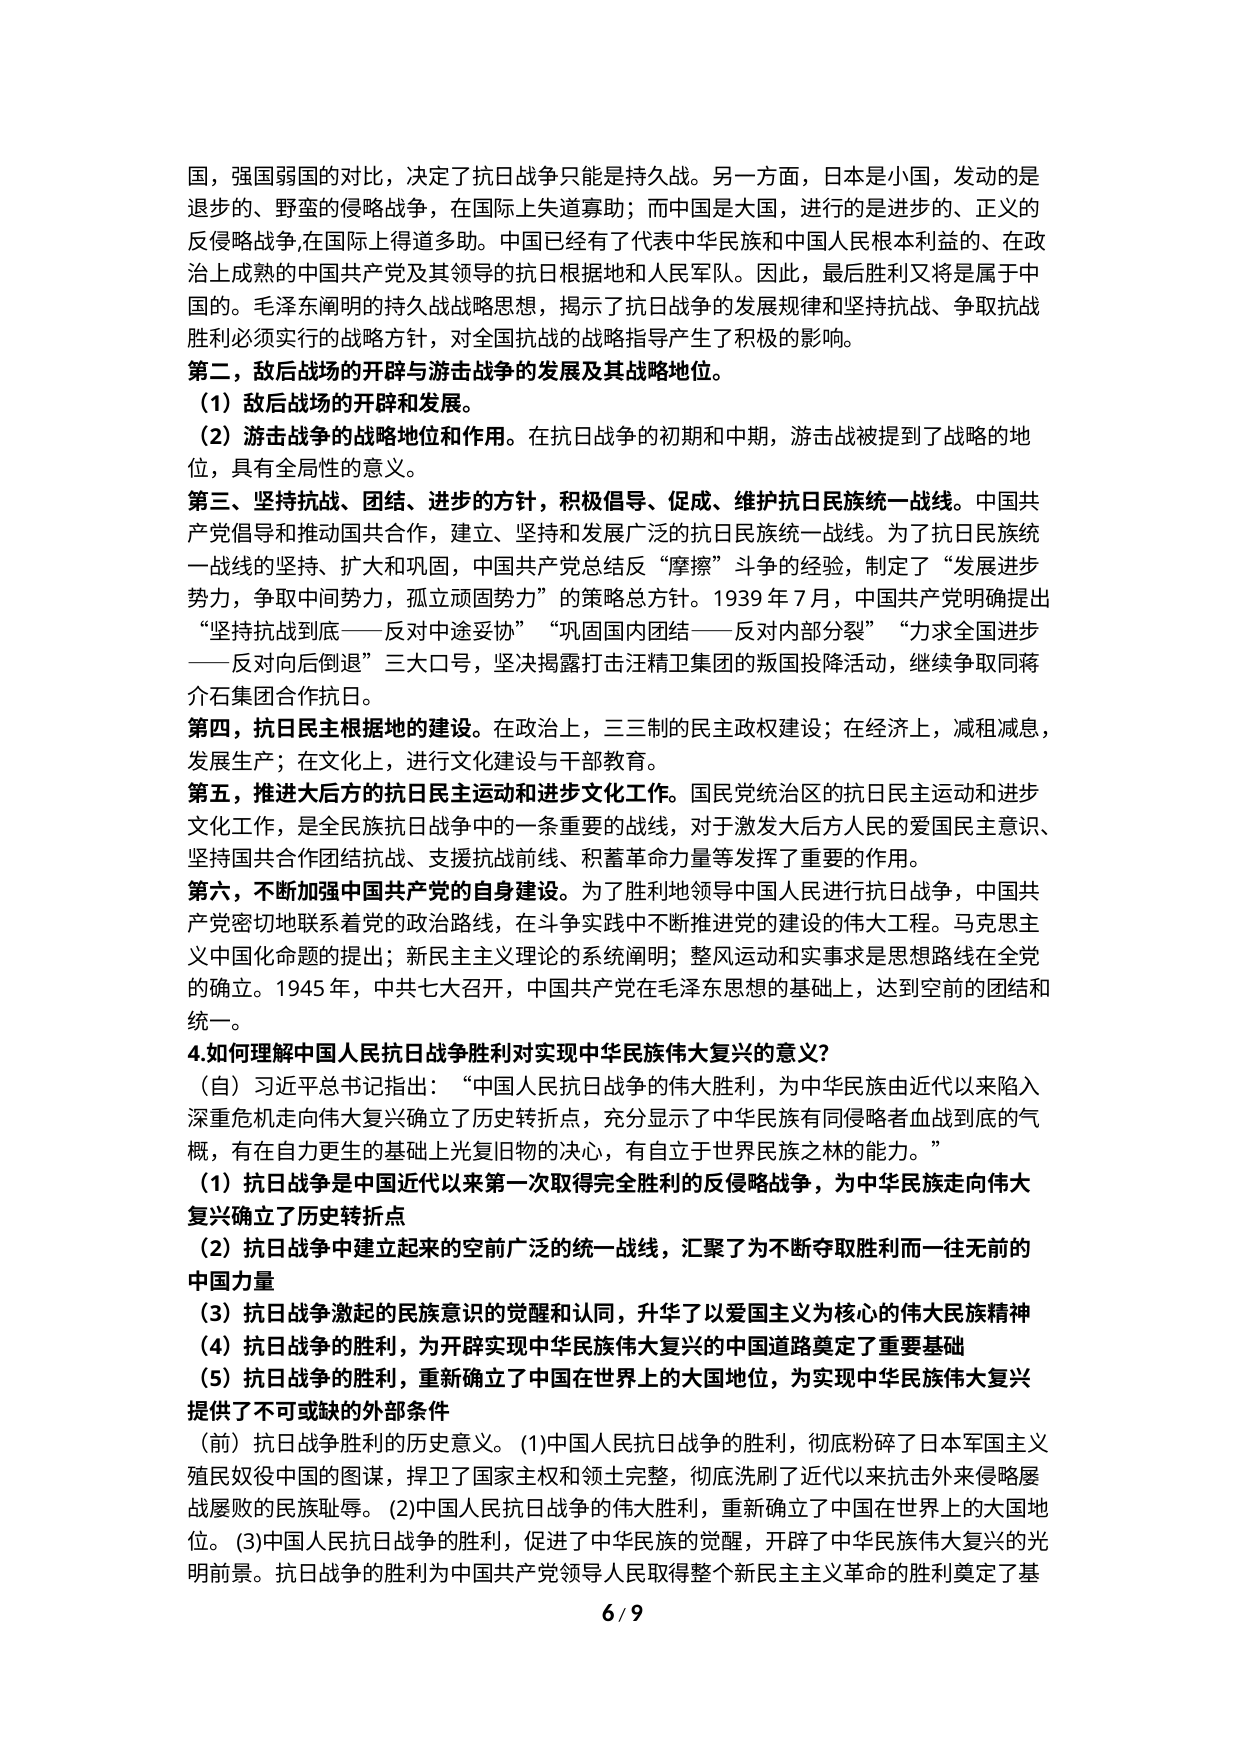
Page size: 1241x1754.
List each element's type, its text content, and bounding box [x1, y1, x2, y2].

text （3）抗日战争激起的民族意识的觉醒和认同，升华了以爱国主义为核心的伟大民族精神 [187, 1296, 1053, 1328]
text （1）抗日战争是中国近代以来第一次取得完全胜利的反侵略战争，为中华民族走向伟大复兴确立了历史转折点 [187, 1166, 1053, 1231]
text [187, 158, 1053, 353]
text （4）抗日战争的胜利，为开辟实现中华民族伟大复兴的中国道路奠定了重要基础 [187, 1328, 1053, 1361]
text （2）游击战争的战略地位和作用。在抗日战争的初期和中期，游击战被提到了战略的地位，具有全局性的意义。 [187, 418, 1053, 483]
text 第四，抗日民主根据地的建设。在政治上，三三制的民主政权建设；在经济上，减租减息，发展生产；在文化上，进行文化建设与干部教育。 [187, 711, 1053, 776]
text 第六，不断加强中国共产党的自身建设。为了胜利地领导中国人民进行抗日战争，中国共产党密切地联系着党的政治路线，在斗争实践中不断推进党的建设的伟大工程。马克思主义中国化命题的提出；新民主主义理论的系统阐明；整风运动和实事求是思想路线在全党的确立。1945年，中共七大召开，中国共产党在毛泽东思想的基础上，达到空前的团结和统一。 [187, 873, 1053, 1036]
text 第五，推进大后方的抗日民主运动和进步文化工作。国民党统治区的抗日民主运动和进步文化工作，是全民族抗日战争中的一条重要的战线，对于激发大后方人民的爱国民主意识、坚持国共合作团结抗战、支援抗战前线、积蓄革命力量等发挥了重要的作用。 [187, 776, 1053, 873]
text 第三、坚持抗战、团结、进步的方针，积极倡导、促成、维护抗日民族统一战线。中国共产党倡导和推动国共合作，建立、坚持和发展广泛的抗日民族统一战线。为了抗日民族统一战线的坚持、扩大和巩固，中国共产党总结反“摩擦”斗争的经验，制定了“发展进步势力，争取中间势力，孤立顽固势力”的策略总方针。1939年7月，中国共产党明确提出“坚持抗战到底——反对中途妥协”“巩固国内团结——反对内部分裂”“力求全国进步——反对向后倒退”三大口号，坚决揭露打击汪精卫集团的叛国投降活动，继续争取同蒋介石集团合作抗日。 [187, 483, 1053, 711]
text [187, 1426, 1053, 1588]
text 4.如何理解中国人民抗日战争胜利对实现中华民族伟大复兴的意义？ [187, 1036, 1053, 1068]
text （5）抗日战争的胜利，重新确立了中国在世界上的大国地位，为实现中华民族伟大复兴提供了不可或缺的外部条件 [187, 1361, 1053, 1426]
text （2）抗日战争中建立起来的空前广泛的统一战线，汇聚了为不断夺取胜利而一往无前的中国力量 [187, 1231, 1053, 1296]
text 第二，敌后战场的开辟与游击战争的发展及其战略地位。 [187, 353, 1053, 386]
text （1）敌后战场的开辟和发展。 [187, 386, 1053, 418]
text （自）习近平总书记指出：“中国人民抗日战争的伟大胜利，为中华民族由近代以来陷入深重危机走向伟大复兴确立了历史转折点，充分显示了中华民族有同侵略者血战到底的气概，有在自力更生的基础上光复旧物的决心，有自立于世界民族之林的能力。” [187, 1068, 1053, 1166]
